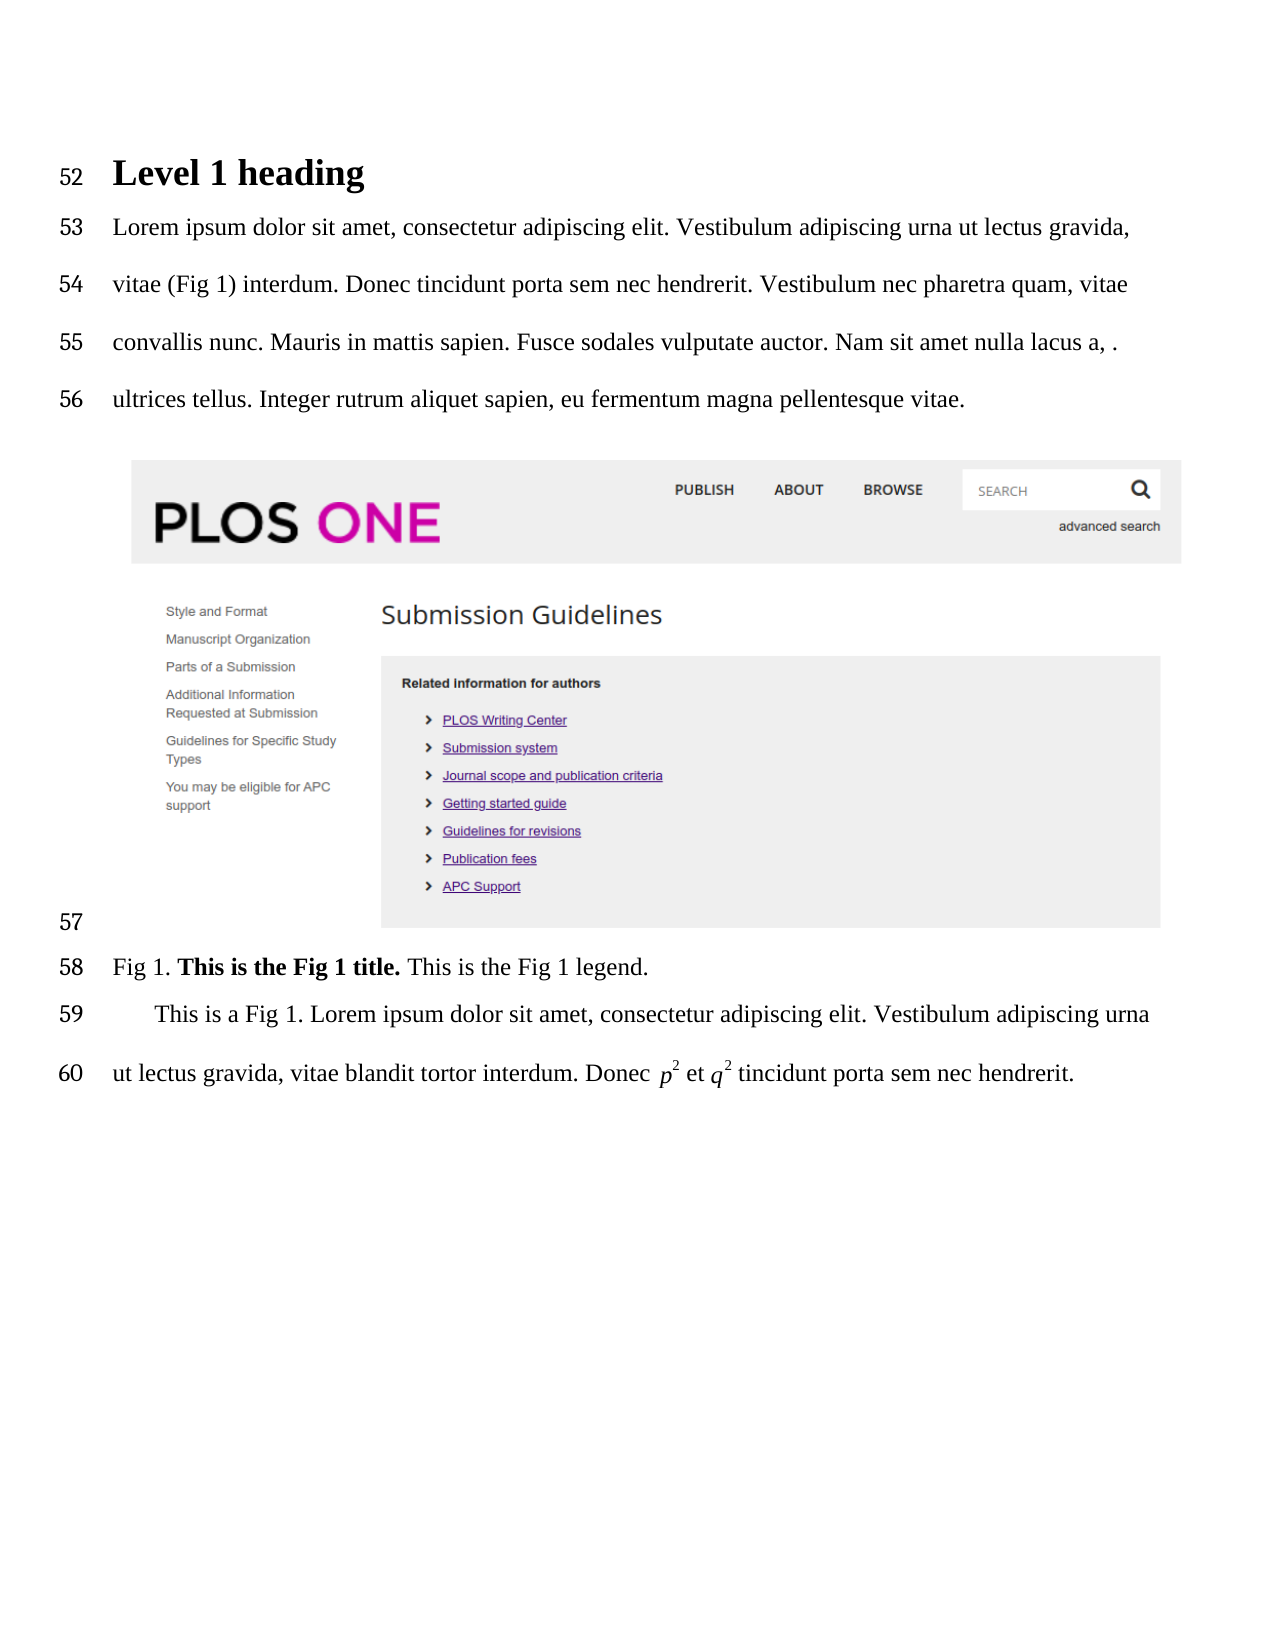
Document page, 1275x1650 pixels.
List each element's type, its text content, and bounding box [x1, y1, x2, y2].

picture [131, 460, 1182, 931]
text Lorem ipsum dolor sit amet, consectetur adipiscing elit. Vestibulum adipiscing urna ut lectus gravida, vitae (Fig 1) interdum. Donec tincidunt porta sem nec hendrerit. Vestibulum nec pharetra quam, vitae convallis nunc. Mauris in mattis sapien. Fusce sodales vulputate auctor. Nam sit amet nulla lacus a, . ultrices tellus. Integer rutrum aliquet sapien, eu fermentum magna pellentesque vitae. [112, 212, 1162, 413]
text Fig 1. This is the Fig 1 title. This is the Fig 1 legend. [112, 952, 1162, 980]
subtitle Level 1 heading [112, 150, 1162, 193]
text This is a Fig 1. Lorem ipsum dolor sit amet, consectetur adipiscing elit. Vestibulum adipiscing urna ut lectus gravida, vitae blandit tortor interdum. Donec et tincidunt porta sem nec hendrerit. [112, 999, 1162, 1088]
